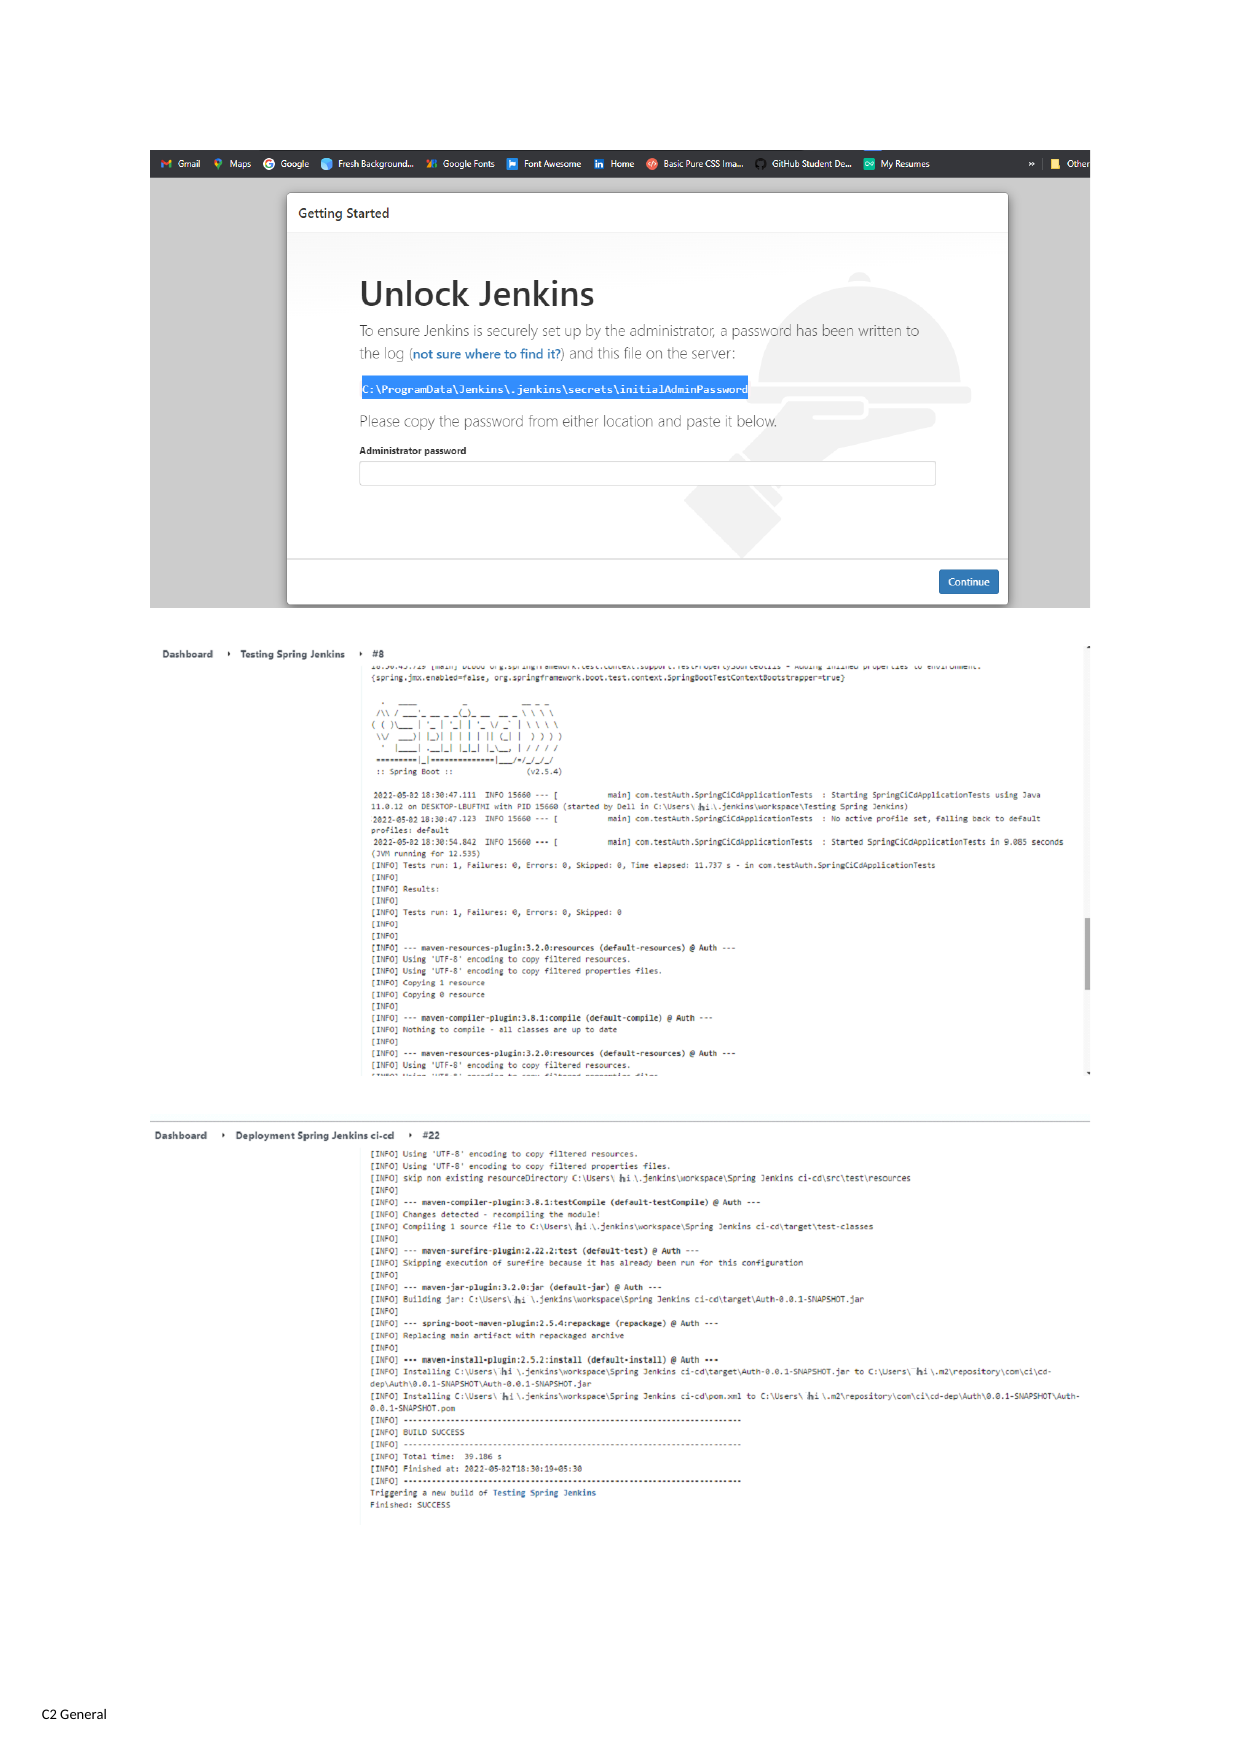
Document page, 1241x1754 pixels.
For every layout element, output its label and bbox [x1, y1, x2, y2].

picture [150, 1114, 1091, 1525]
picture [150, 646, 1091, 1076]
picture [150, 150, 1091, 608]
